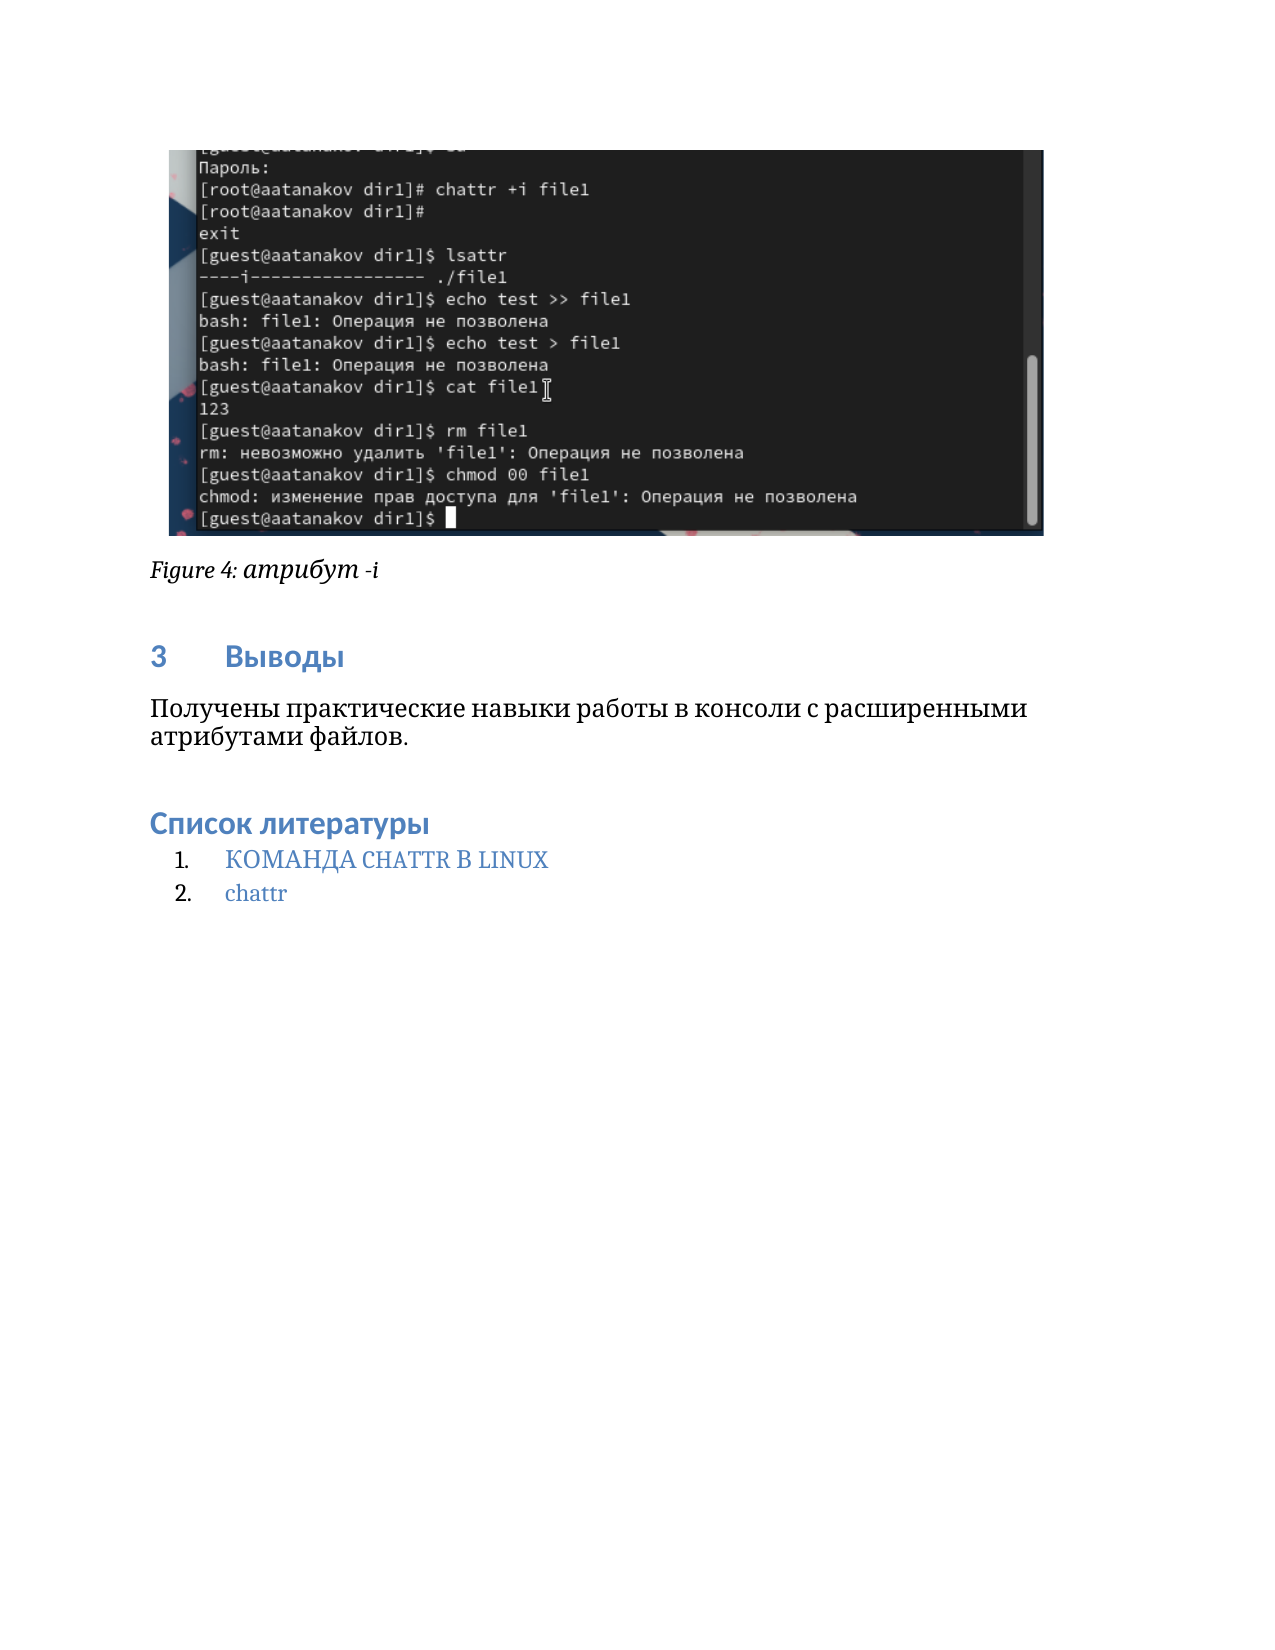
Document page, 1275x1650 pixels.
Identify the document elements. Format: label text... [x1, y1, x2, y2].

list chattr [175, 879, 1125, 908]
text Получены практические навыки работы в консоли с расширенными атрибутами файлов. [150, 694, 1125, 752]
list КОМАНДА CHATTR В LINUX [175, 846, 1125, 875]
picture [168, 150, 1044, 536]
subtitle Список литературы [150, 802, 1125, 843]
text Figure 4: атрибут -i [150, 556, 1125, 585]
subtitle 3 Выводы [150, 635, 1125, 676]
